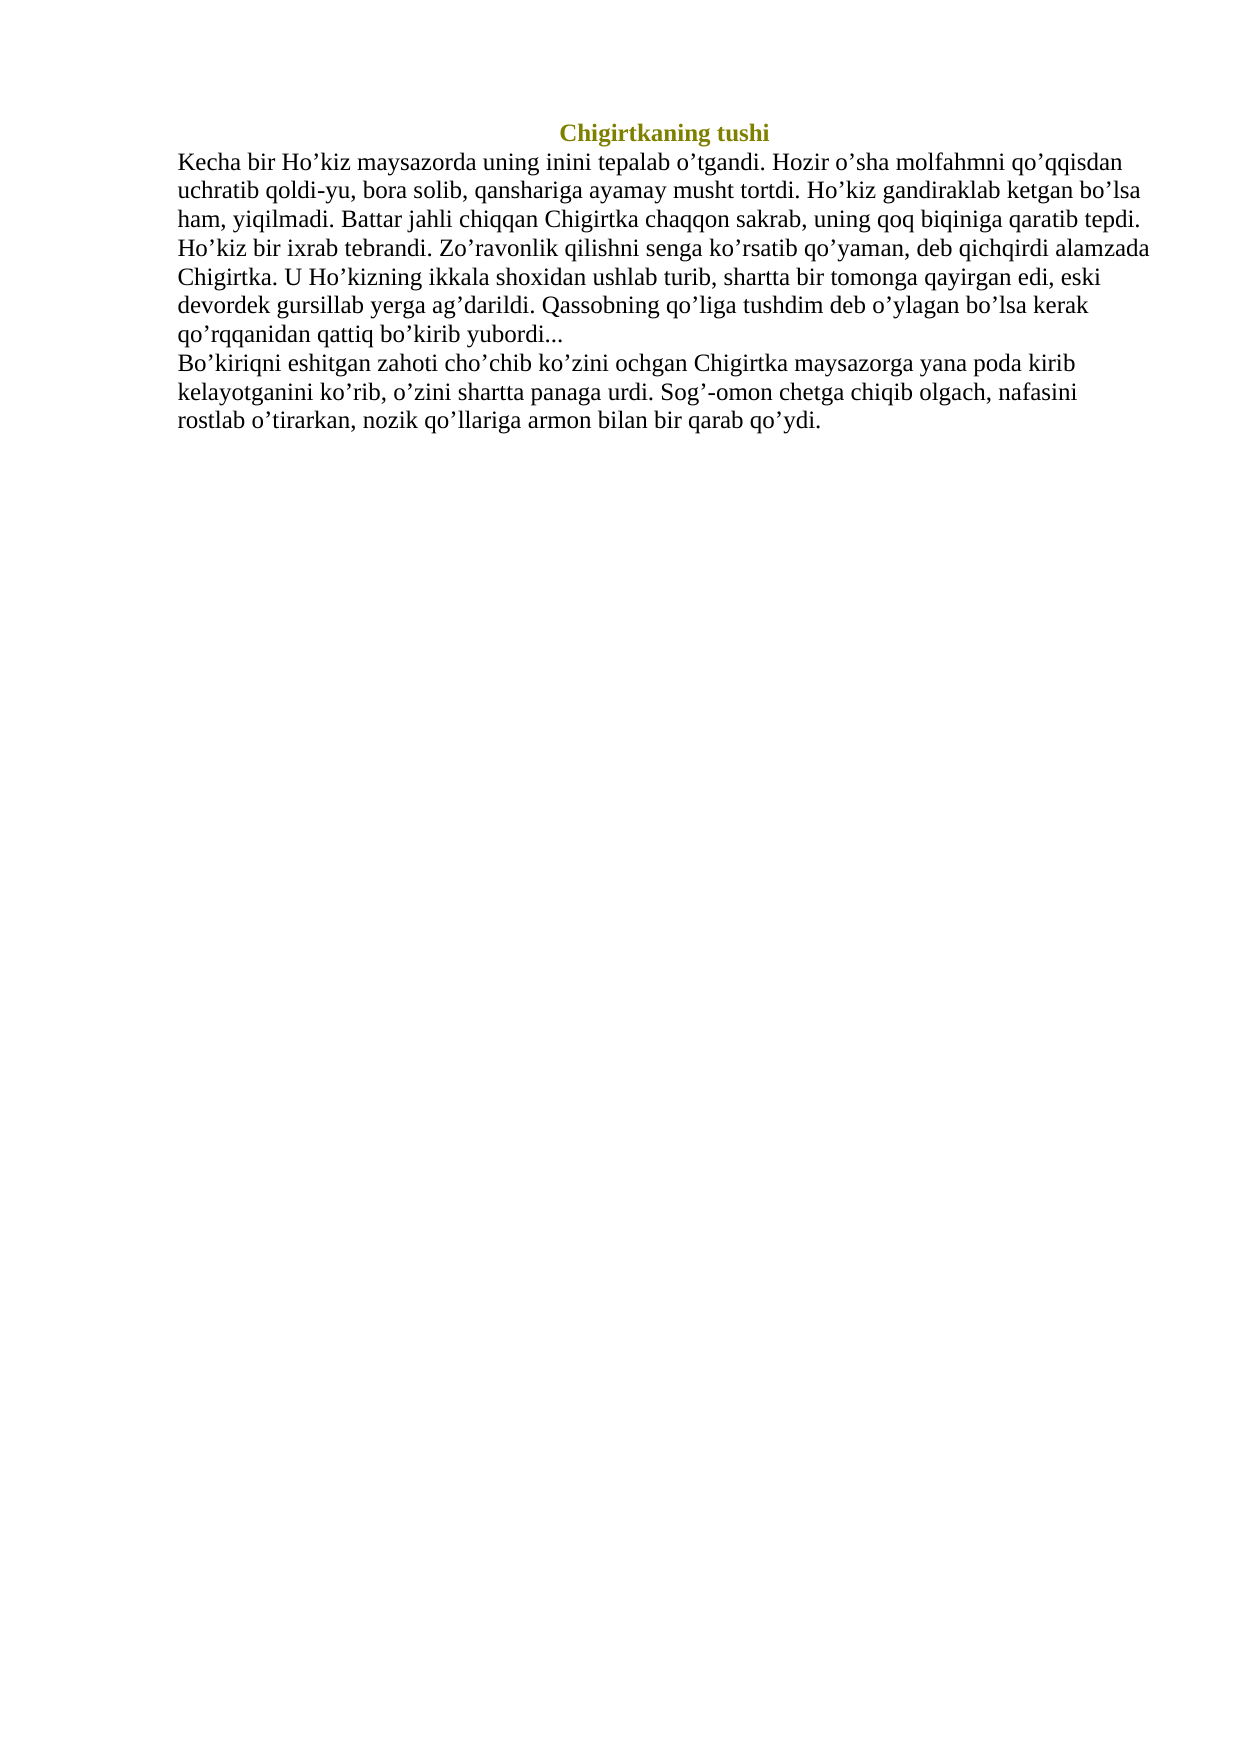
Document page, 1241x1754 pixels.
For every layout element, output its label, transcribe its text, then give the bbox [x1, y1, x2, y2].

text Bo’kiriqni eshitgan zahoti cho’chib ko’zini ochgan Chigirtka maysazorga yana poda kirib kelayotganini ko’rib, o’zini shartta panaga urdi. Sog’-omon chetga chiqib olgach, nafasini rostlab o’tirarkan, nozik qo’llariga armon bilan bir qarab qo’ydi. [177, 348, 1152, 434]
text Chigirtkaning tushi [177, 118, 1152, 147]
text Kecha bir Ho’kiz maysazorda uning inini tepalab o’tgandi. Hozir o’sha molfahmni qo’qqisdan uchratib qoldi-yu, bora solib, qanshariga ayamay musht tortdi. Ho’kiz gandiraklab ketgan bo’lsa ham, yiqilmadi. Battar jahli chiqqan Chigirtka chaqqon sakrab, uning qoq biqiniga qaratib tepdi. Ho’kiz bir ixrab tebrandi. Zo’ravonlik qilishni senga ko’rsatib qo’yaman, deb qichqirdi alamzada Chigirtka. U Ho’kizning ikkala shoxidan ushlab turib, shartta bir tomonga qayirgan edi, eski devordek gursillab yerga ag’darildi. Qassobning qo’liga tushdim deb o’ylagan bo’lsa kerak qo’rqqanidan qattiq bo’kirib yubordi... [177, 147, 1152, 348]
